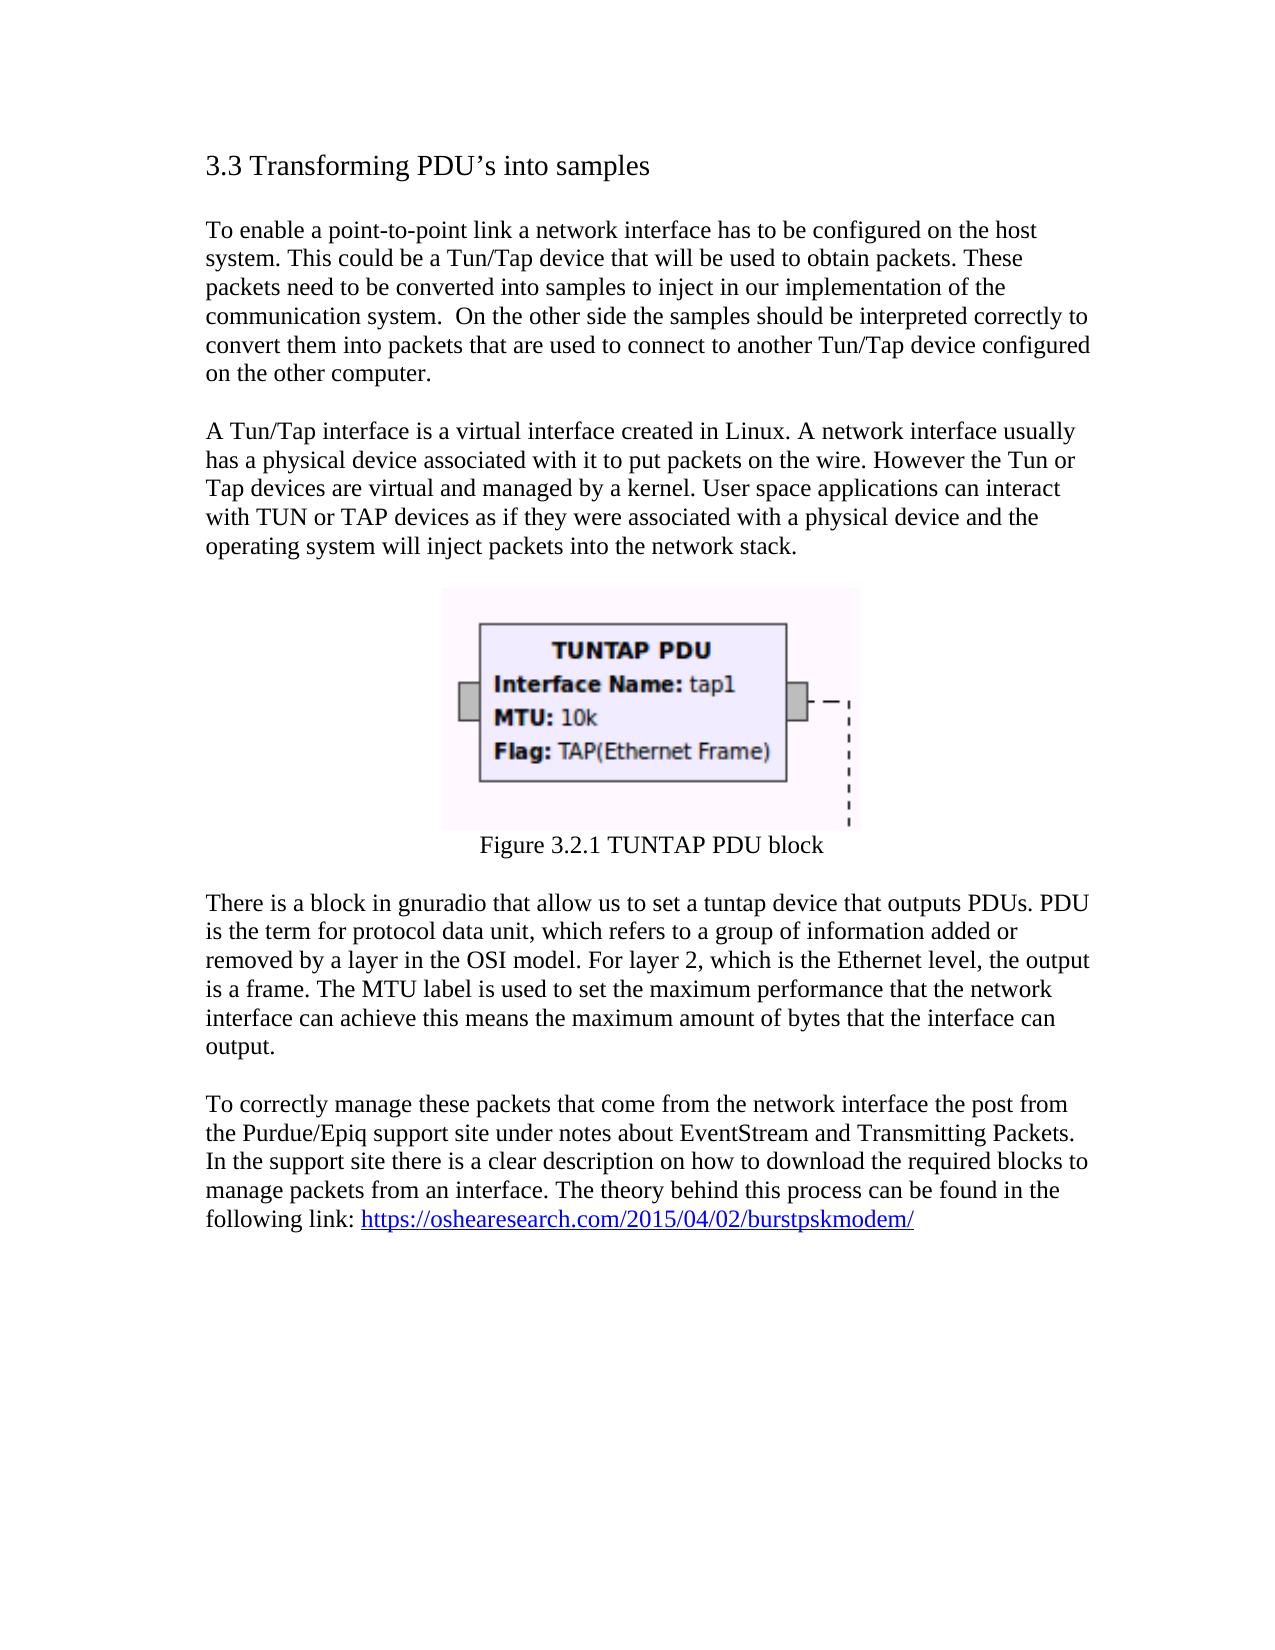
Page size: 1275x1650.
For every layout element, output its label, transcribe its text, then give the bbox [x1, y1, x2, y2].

text To enable a point-to-point link a network interface has to be configured on the host system. This could be a Tun/Tap device that will be used to obtain packets. These packets need to be converted into samples to inject in our implementation of the communication system. On the other side the samples should be interpreted correctly to convert them into packets that are used to connect to another Tun/Tap device configured on the other computer. [205, 215, 1098, 387]
text In the support site there is a clear description on how to download the required blocks to manage packets from an interface. The theory behind this process can be found in the following link: https://oshearesearch.com/2015/04/02/burstpskmodem/ [205, 1146, 1098, 1233]
text There is a block in gnuradio that allow us to set a tuntap device that outputs PDUs. PDU is the term for protocol data unit, which refers to a group of information added or removed by a layer in the OSI model. For layer 2, which is the Ethernet level, the output is a frame. The MTU label is used to set the maximum performance that the network interface can achieve this means the maximum amount of bytes that the interface can output. [205, 888, 1098, 1060]
text To correctly manage these packets that come from the network interface the post from the Purdue/Epiq support site under notes about EventStream and Transmitting Packets. [205, 1089, 1098, 1146]
list Transforming PDU’s into samples [205, 148, 1098, 181]
text A Tun/Tap interface is a virtual interface created in Linux. A network interface usually has a physical device associated with it to put packets on the wire. However the Tun or Tap devices are virtual and managed by a kernel. User space applications can interact with TUN or TAP devices as if they were associated with a physical device and the operating system will inject packets into the network stack. [205, 416, 1098, 560]
text Figure 3.2.1 TUNTAP PDU block [205, 830, 1098, 859]
picture [442, 588, 861, 831]
